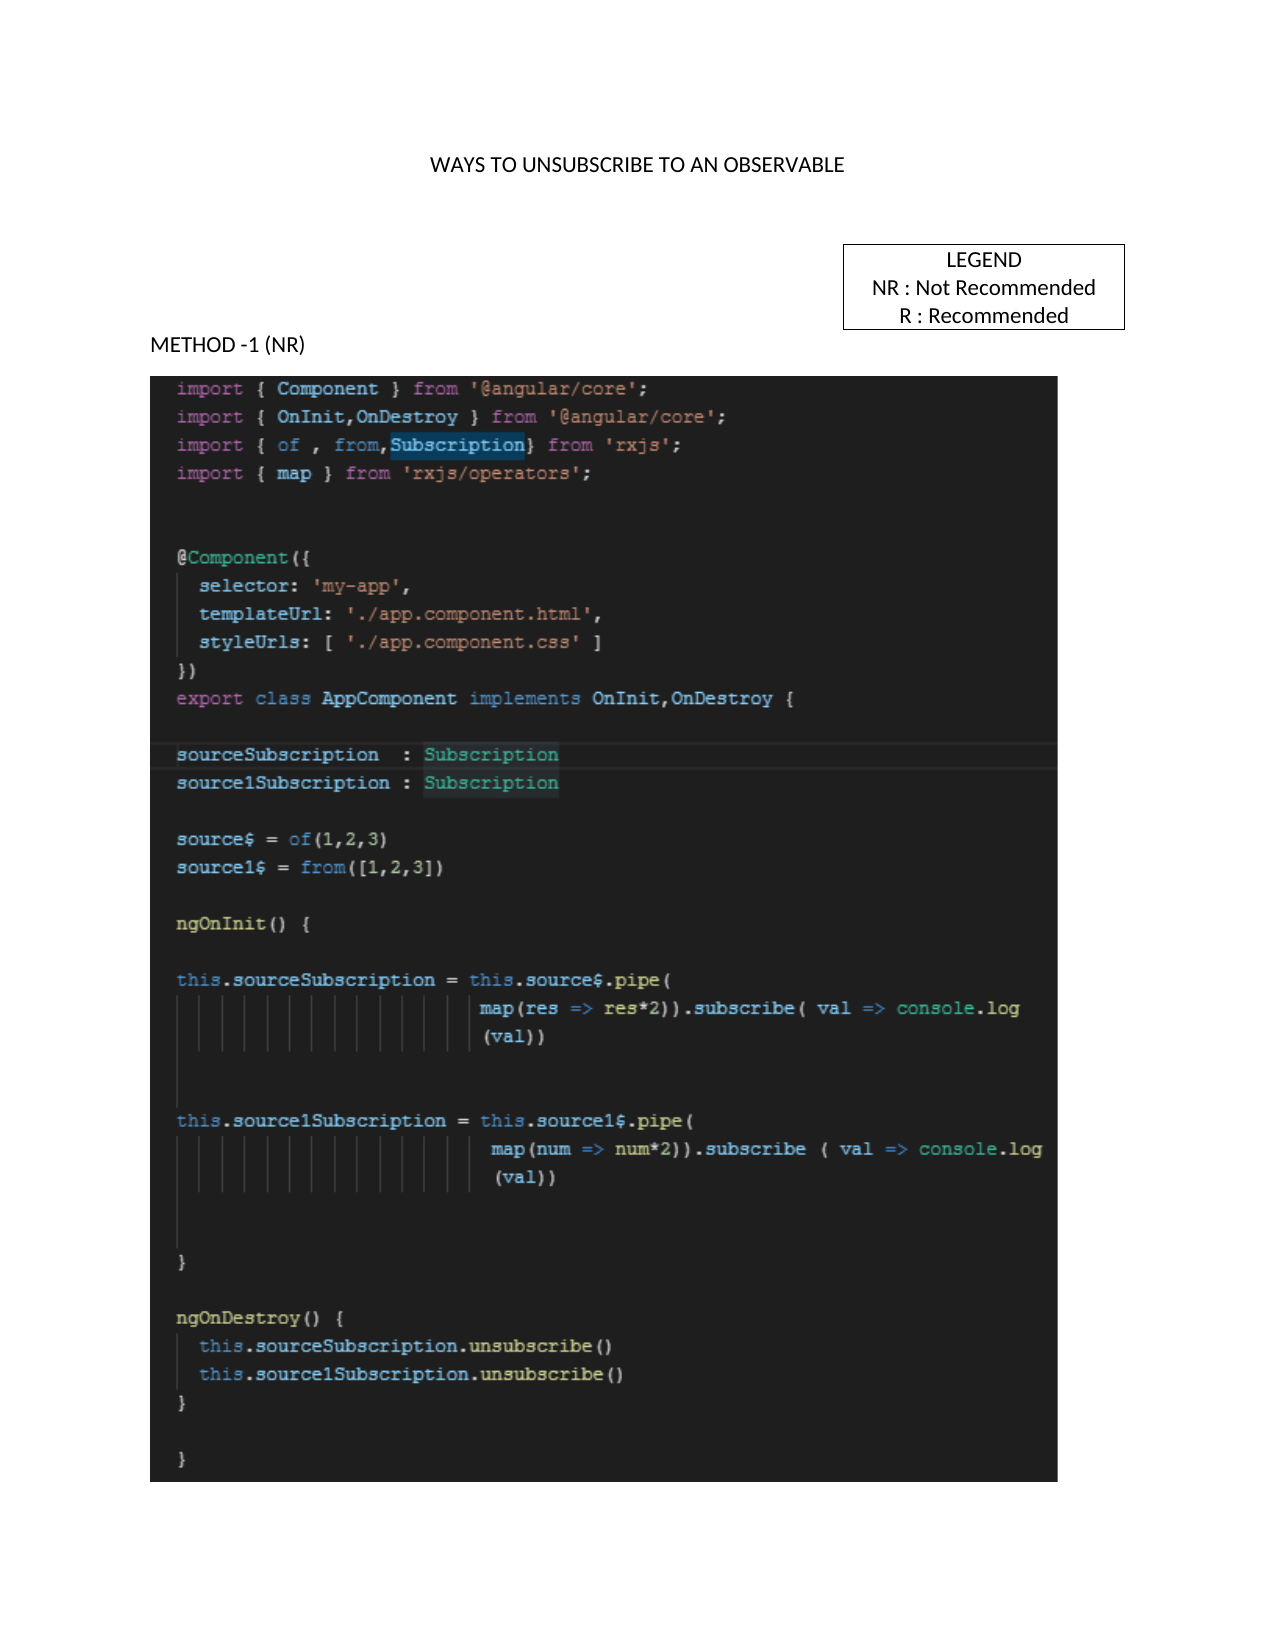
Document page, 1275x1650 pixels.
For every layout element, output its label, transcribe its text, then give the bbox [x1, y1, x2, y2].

text METHOD -1 (NR) [150, 330, 1125, 358]
text WAYS TO UNSUBSCRIBE TO AN OBSERVABLE [150, 150, 1125, 178]
picture [150, 376, 1058, 1482]
table_header LEGEND NR : Not Recommended R : Recommended [844, 245, 1124, 329]
